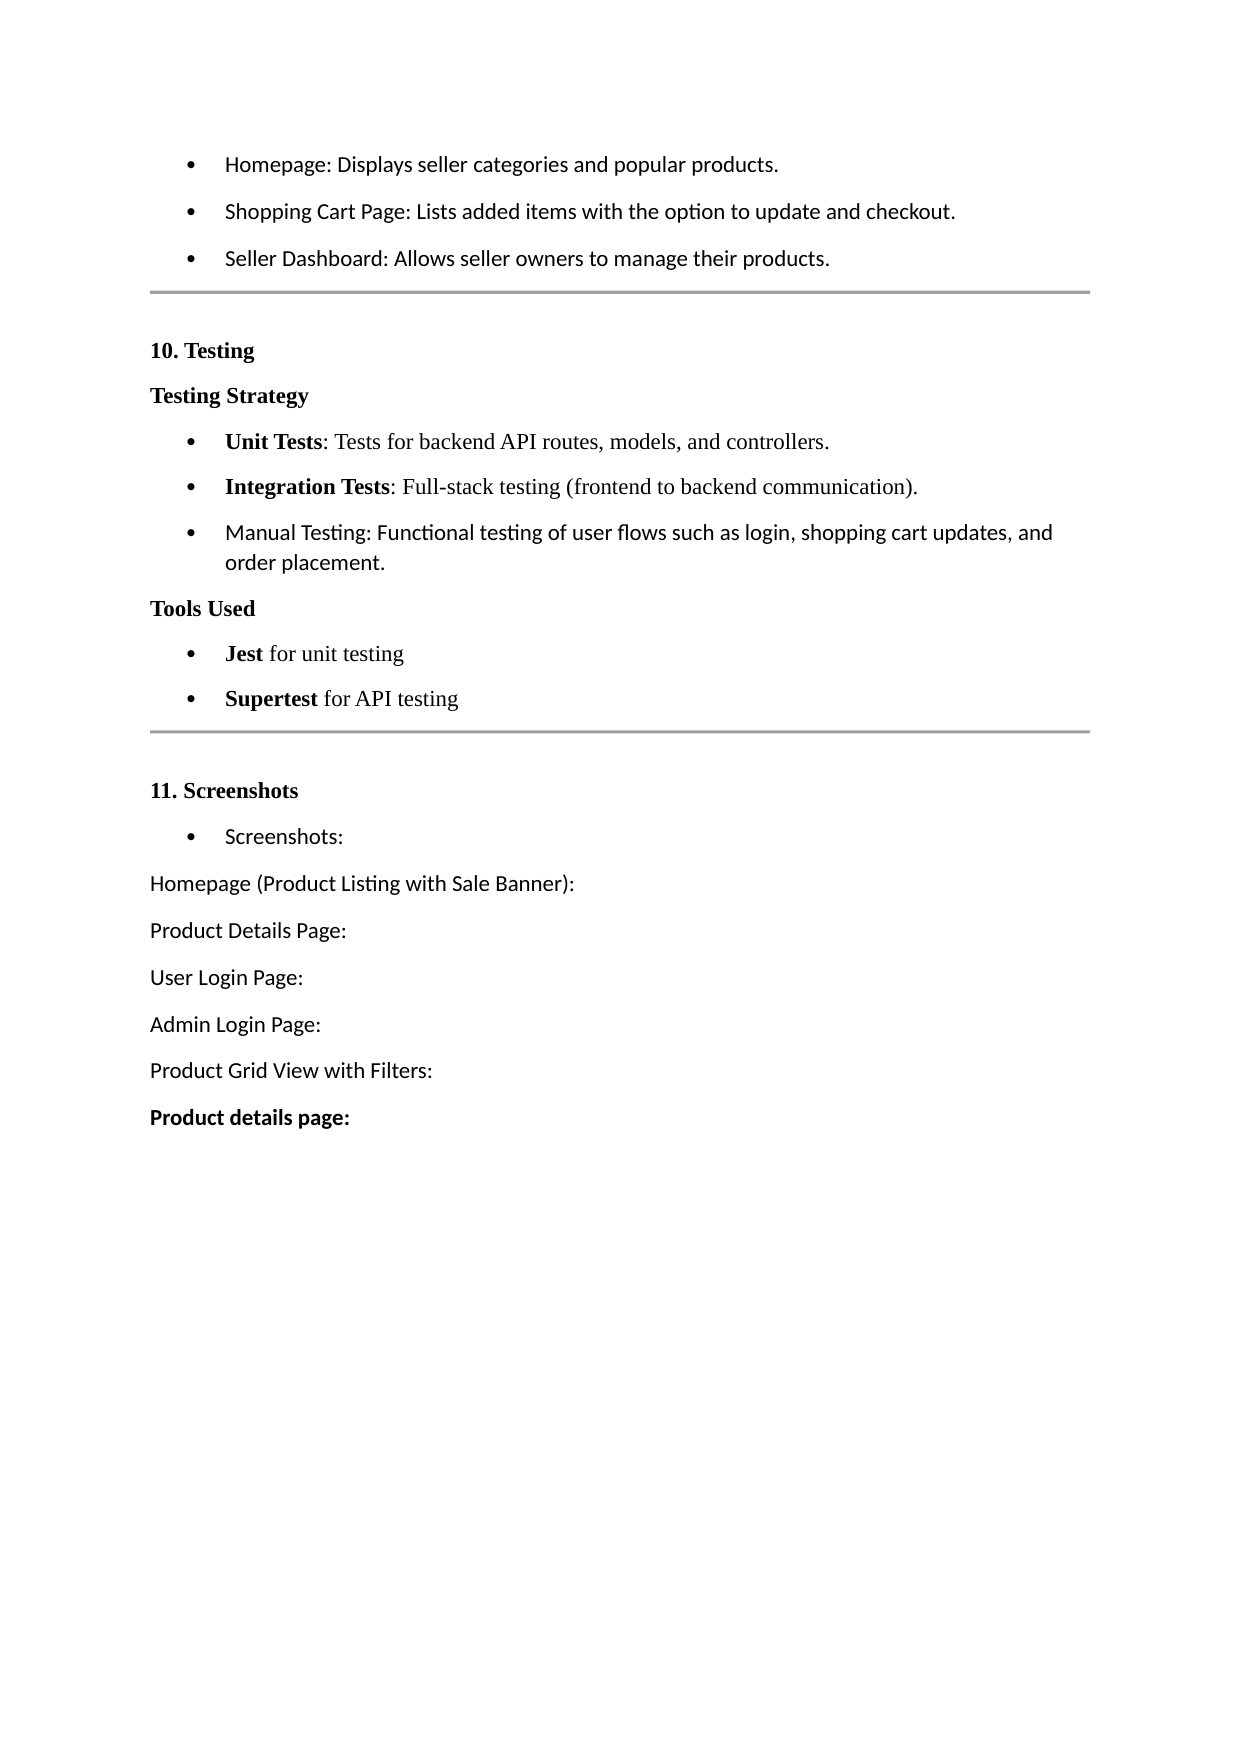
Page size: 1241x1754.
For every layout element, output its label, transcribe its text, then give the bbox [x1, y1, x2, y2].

list Integration Tests: Full-stack testing (frontend to backend communication). [187, 473, 1090, 499]
text Product details page: [150, 1103, 1090, 1132]
text Admin Login Page: [150, 1010, 1090, 1038]
text Homepage (Product Listing with Sale Banner): [150, 869, 1090, 897]
list Seller Dashboard: Allows seller owners to manage their products. [187, 244, 1090, 272]
list Manual Testing: Functional testing of user flows such as login, shopping cart updates, and order placement. [187, 518, 1090, 576]
list Shopping Cart Page: Lists added items with the option to update and checkout. [187, 197, 1090, 225]
list Homepage: Displays seller categories and popular products. [187, 150, 1090, 178]
list Jest for unit testing [187, 640, 1090, 666]
list Screenshots: [187, 822, 1090, 850]
list Unit Tests: Tests for backend API routes, models, and controllers. [187, 428, 1090, 454]
text 11. Screenshots [150, 777, 1090, 803]
list Supertest for API testing [187, 685, 1090, 712]
text Product Details Page: [150, 916, 1090, 944]
text User Login Page: [150, 963, 1090, 991]
text 10. Testing [150, 337, 1090, 364]
text Tools Used [150, 595, 1090, 621]
text Testing Strategy [150, 383, 1090, 409]
text Product Grid View with Filters: [150, 1057, 1090, 1085]
